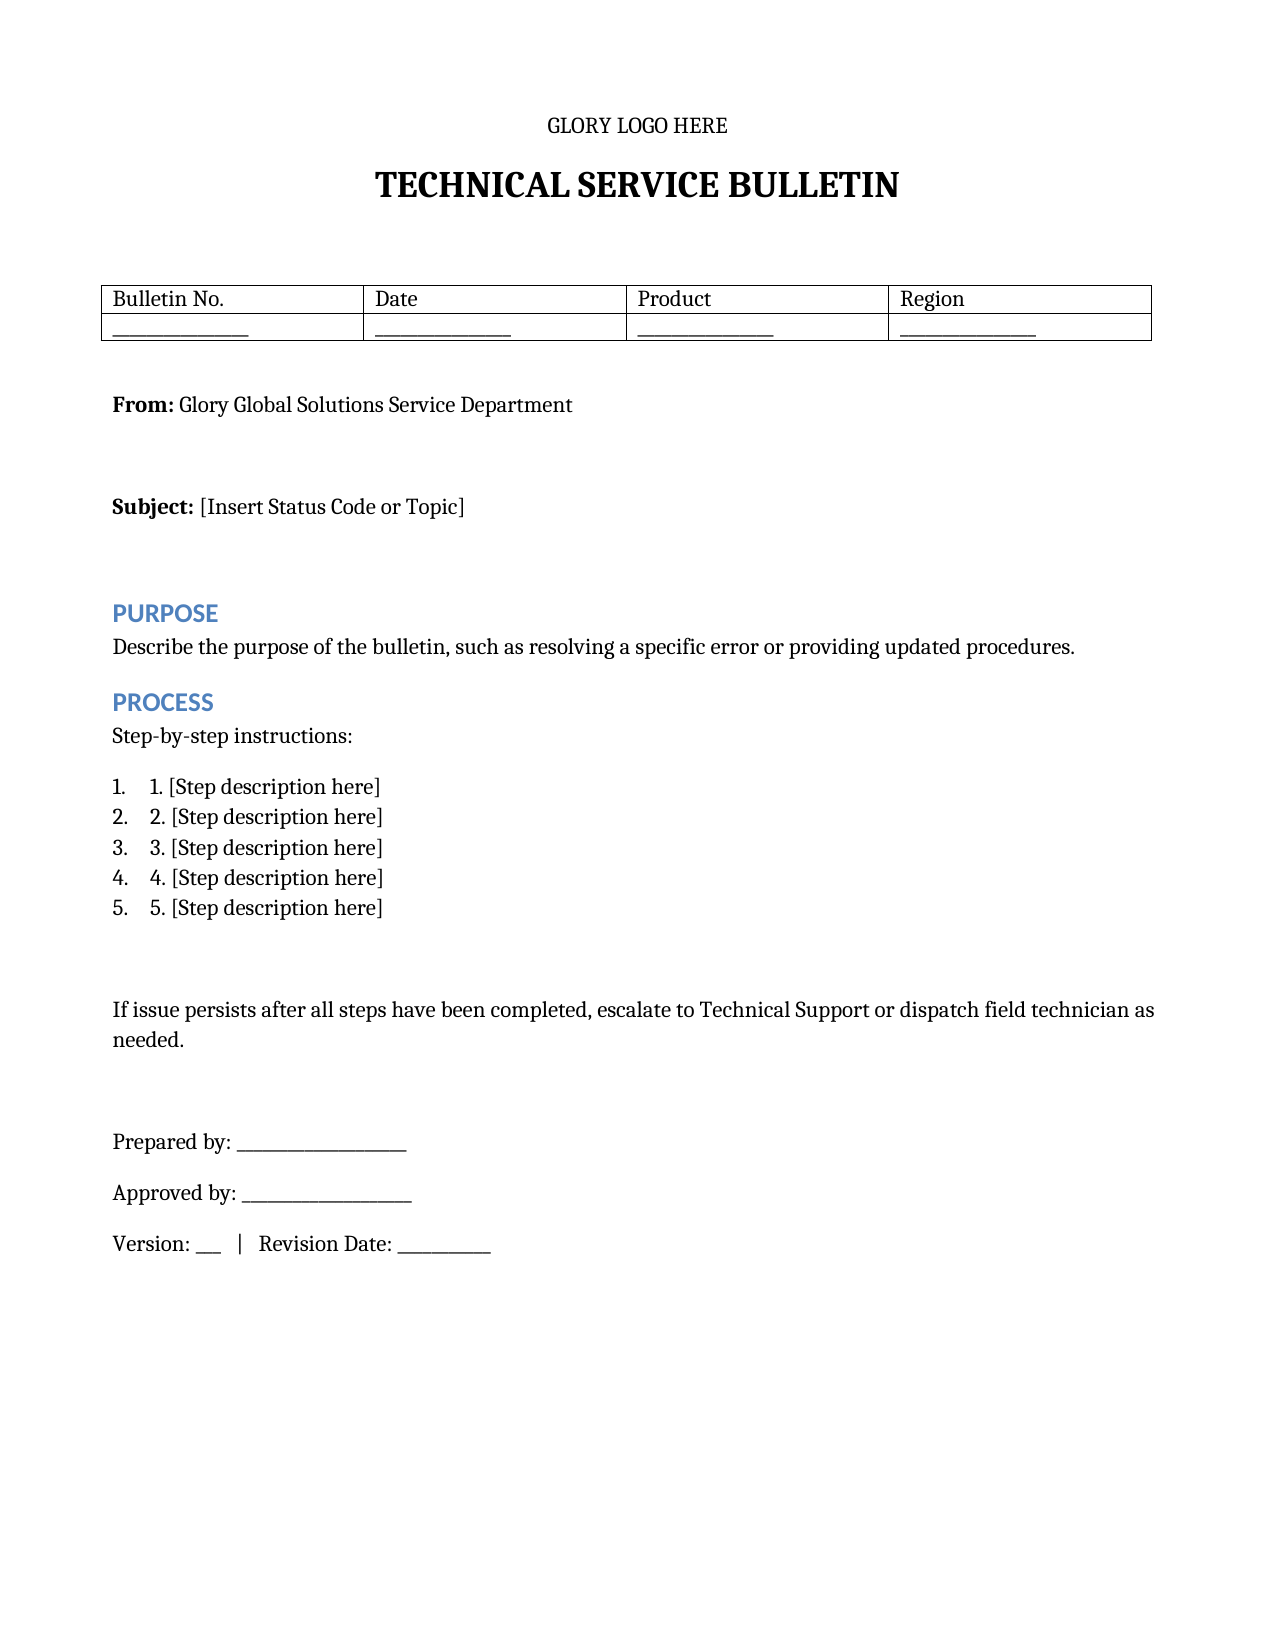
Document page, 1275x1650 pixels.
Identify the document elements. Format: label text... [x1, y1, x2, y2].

list 4. [Step description here] [112, 864, 1162, 891]
text From: Glory Global Solutions Service Department [112, 392, 1162, 418]
table_header Bulletin No. [102, 286, 363, 312]
list 2. [Step description here] [112, 804, 1162, 831]
table_cell ________________ [364, 314, 626, 340]
table_cell ________________ [889, 314, 1151, 340]
table_cell ________________ [627, 314, 888, 340]
text If issue persists after all steps have been completed, escalate to Technical Support or dispatch field technician as needed. [112, 997, 1162, 1053]
table_cell ________________ [102, 314, 363, 340]
text Approved by: ____________________ [112, 1180, 1162, 1207]
table_header Region [889, 286, 1151, 312]
text Step-by-step instructions: [112, 723, 1162, 749]
list 5. [Step description here] [112, 895, 1162, 921]
text Describe the purpose of the bulletin, such as resolving a specific error or providing updated procedures. [112, 634, 1162, 660]
subtitle PROCESS [112, 685, 1162, 718]
table_header Product [627, 286, 888, 312]
text Version: ___ | Revision Date: ___________ [112, 1231, 1162, 1258]
text GLORY LOGO HERE [112, 112, 1162, 139]
text Prepared by: ____________________ [112, 1129, 1162, 1156]
list 3. [Step description here] [112, 834, 1162, 861]
subtitle PURPOSE [112, 596, 1162, 629]
text TECHNICAL SERVICE BULLETIN [112, 163, 1162, 207]
list 1. [Step description here] [112, 774, 1162, 800]
table_header Date [364, 286, 626, 312]
text Subject: [Insert Status Code or Topic] [112, 494, 1162, 520]
